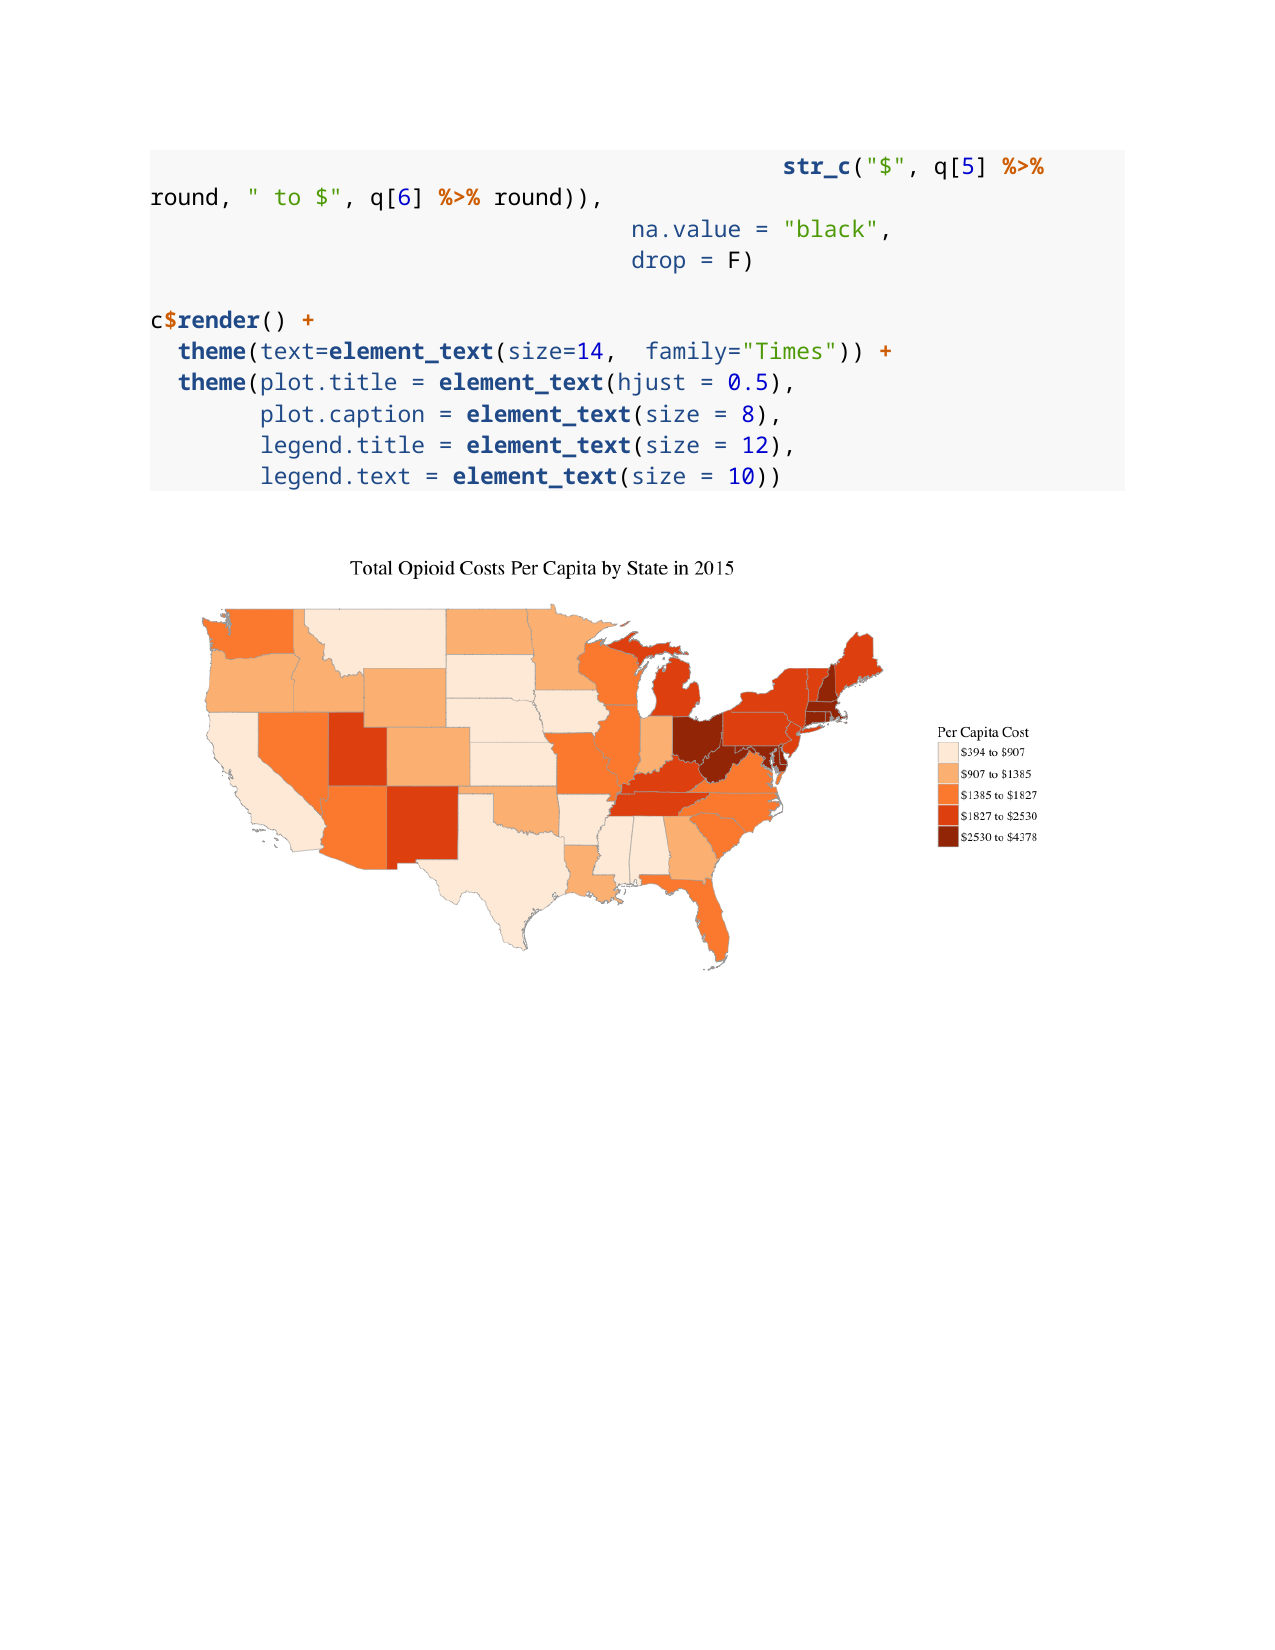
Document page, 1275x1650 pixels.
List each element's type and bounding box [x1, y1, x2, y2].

picture [168, 512, 1044, 1037]
text [150, 150, 1125, 491]
